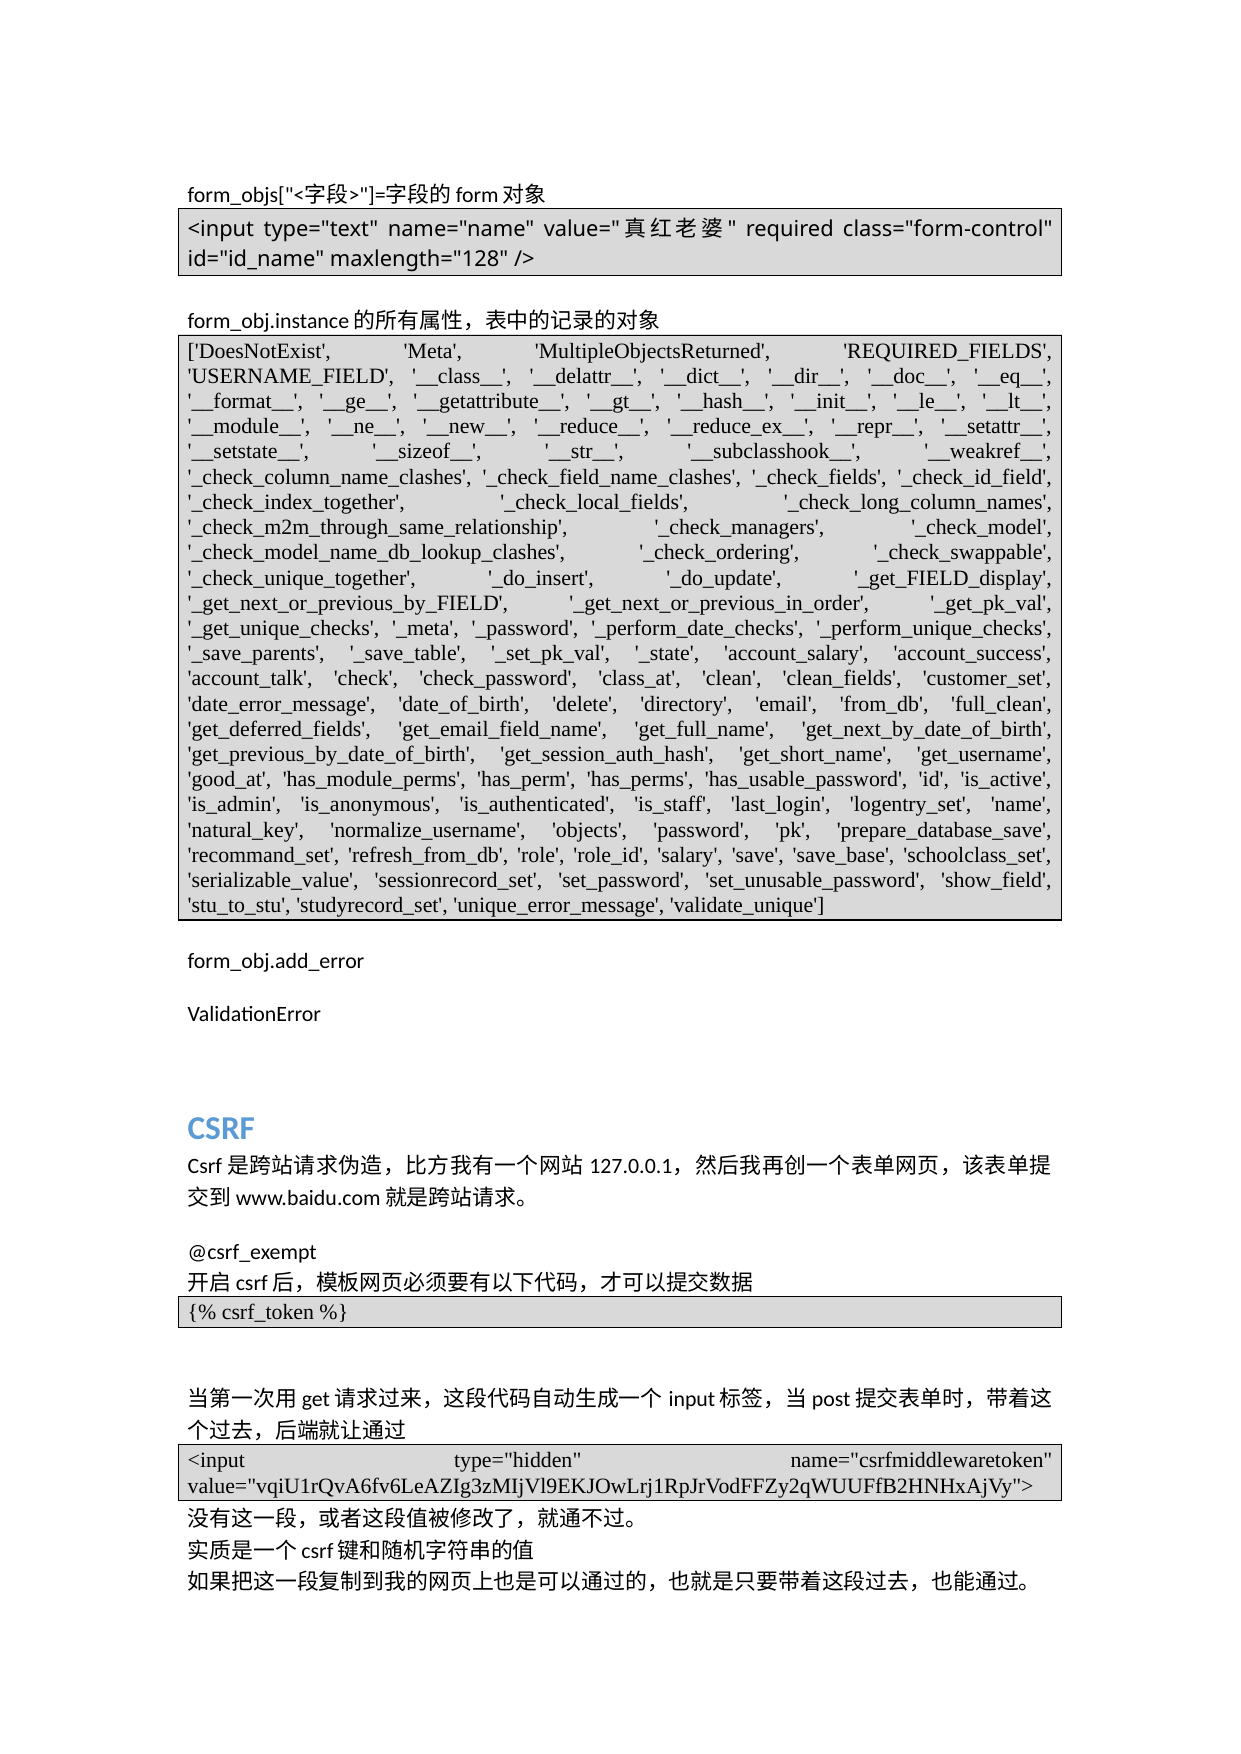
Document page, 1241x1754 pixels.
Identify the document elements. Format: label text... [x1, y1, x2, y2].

text Csrf是跨站请求伪造，比方我有一个网站127.0.0.1，然后我再创一个表单网页，该表单提交到www.baidu.com就是跨站请求。 [187, 1148, 1053, 1211]
text 没有这一段，或者这段值被修改了，就通不过。 [187, 1501, 1053, 1533]
subtitle CSRF [187, 1107, 1053, 1148]
text form_objs["<字段>"]=字段的form对象 [187, 177, 1053, 208]
text form_obj.instance的所有属性，表中的记录的对象 [187, 303, 1053, 334]
text 当第一次用get请求过来，这段代码自动生成一个input标签，当post提交表单时，带着这个过去，后端就让通过 [187, 1381, 1053, 1444]
text {% csrf_token %} [179, 1297, 1061, 1327]
text <input type="hidden" name="csrfmiddlewaretoken" value="vqiU1rQvA6fv6LeAZIg3zMIjVl9EKJOwLrj1RpJrVodFFZy2qWUUFfB2HNHxAjVy"> [179, 1445, 1061, 1500]
text 开启csrf后，模板网页必须要有以下代码，才可以提交数据 [187, 1264, 1053, 1296]
text @csrf_exempt [187, 1238, 1053, 1264]
text form_obj.add_error [187, 947, 1053, 974]
text ValidationError [187, 1001, 1053, 1027]
text ['DoesNotExist', 'Meta', 'MultipleObjectsReturned', 'REQUIRED_FIELDS', 'USERNAME_FIELD', '__class__', '__delattr__', '__dict__', '__dir__', '__doc__', '__eq__', '__format__', '__ge__', '__getattribute__', '__gt__', '__hash__', '__init__', '__le__', '__lt__', '__module__', '__ne__', '__new__', '__reduce__', '__reduce_ex__', '__repr__', '__setattr__', '__setstate__', '__sizeof__', '__str__', '__subclasshook__', '__weakref__', '_check_column_name_clashes', '_check_field_name_clashes', '_check_fields', '_check_id_field', '_check_index_together', '_check_local_fields', '_check_long_column_names', '_check_m2m_through_same_relationship', '_check_managers', '_check_model', '_check_model_name_db_lookup_clashes', '_check_ordering', '_check_swappable', '_check_unique_together', '_do_insert', '_do_update', '_get_FIELD_display', '_get_next_or_previous_by_FIELD', '_get_next_or_previous_in_order', '_get_pk_val', '_get_unique_checks', '_meta', '_password', '_perform_date_checks', '_perform_unique_checks', '_save_parents', '_save_table', '_set_pk_val', '_state', 'account_salary', 'account_success', 'account_talk', 'check', 'check_password', 'class_at', 'clean', 'clean_fields', 'customer_set', 'date_error_message', 'date_of_birth', 'delete', 'directory', 'email', 'from_db', 'full_clean', 'get_deferred_fields', 'get_email_field_name', 'get_full_name', 'get_next_by_date_of_birth', 'get_previous_by_date_of_birth', 'get_session_auth_hash', 'get_short_name', 'get_username', 'good_at', 'has_module_perms', 'has_perm', 'has_perms', 'has_usable_password', 'id', 'is_active', 'is_admin', 'is_anonymous', 'is_authenticated', 'is_staff', 'last_login', 'logentry_set', 'name', 'natural_key', 'normalize_username', 'objects', 'password', 'pk', 'prepare_database_save', 'recommand_set', 'refresh_from_db', 'role', 'role_id', 'salary', 'save', 'save_base', 'schoolclass_set', 'serializable_value', 'sessionrecord_set', 'set_password', 'set_unusable_password', 'show_field', 'stu_to_stu', 'studyrecord_set', 'unique_error_message', 'validate_unique'] [179, 336, 1061, 919]
text 如果把这一段复制到我的网页上也是可以通过的，也就是只要带着这段过去，也能通过。 [187, 1564, 1053, 1596]
text 实质是一个csrf键和随机字符串的值 [187, 1533, 1053, 1564]
